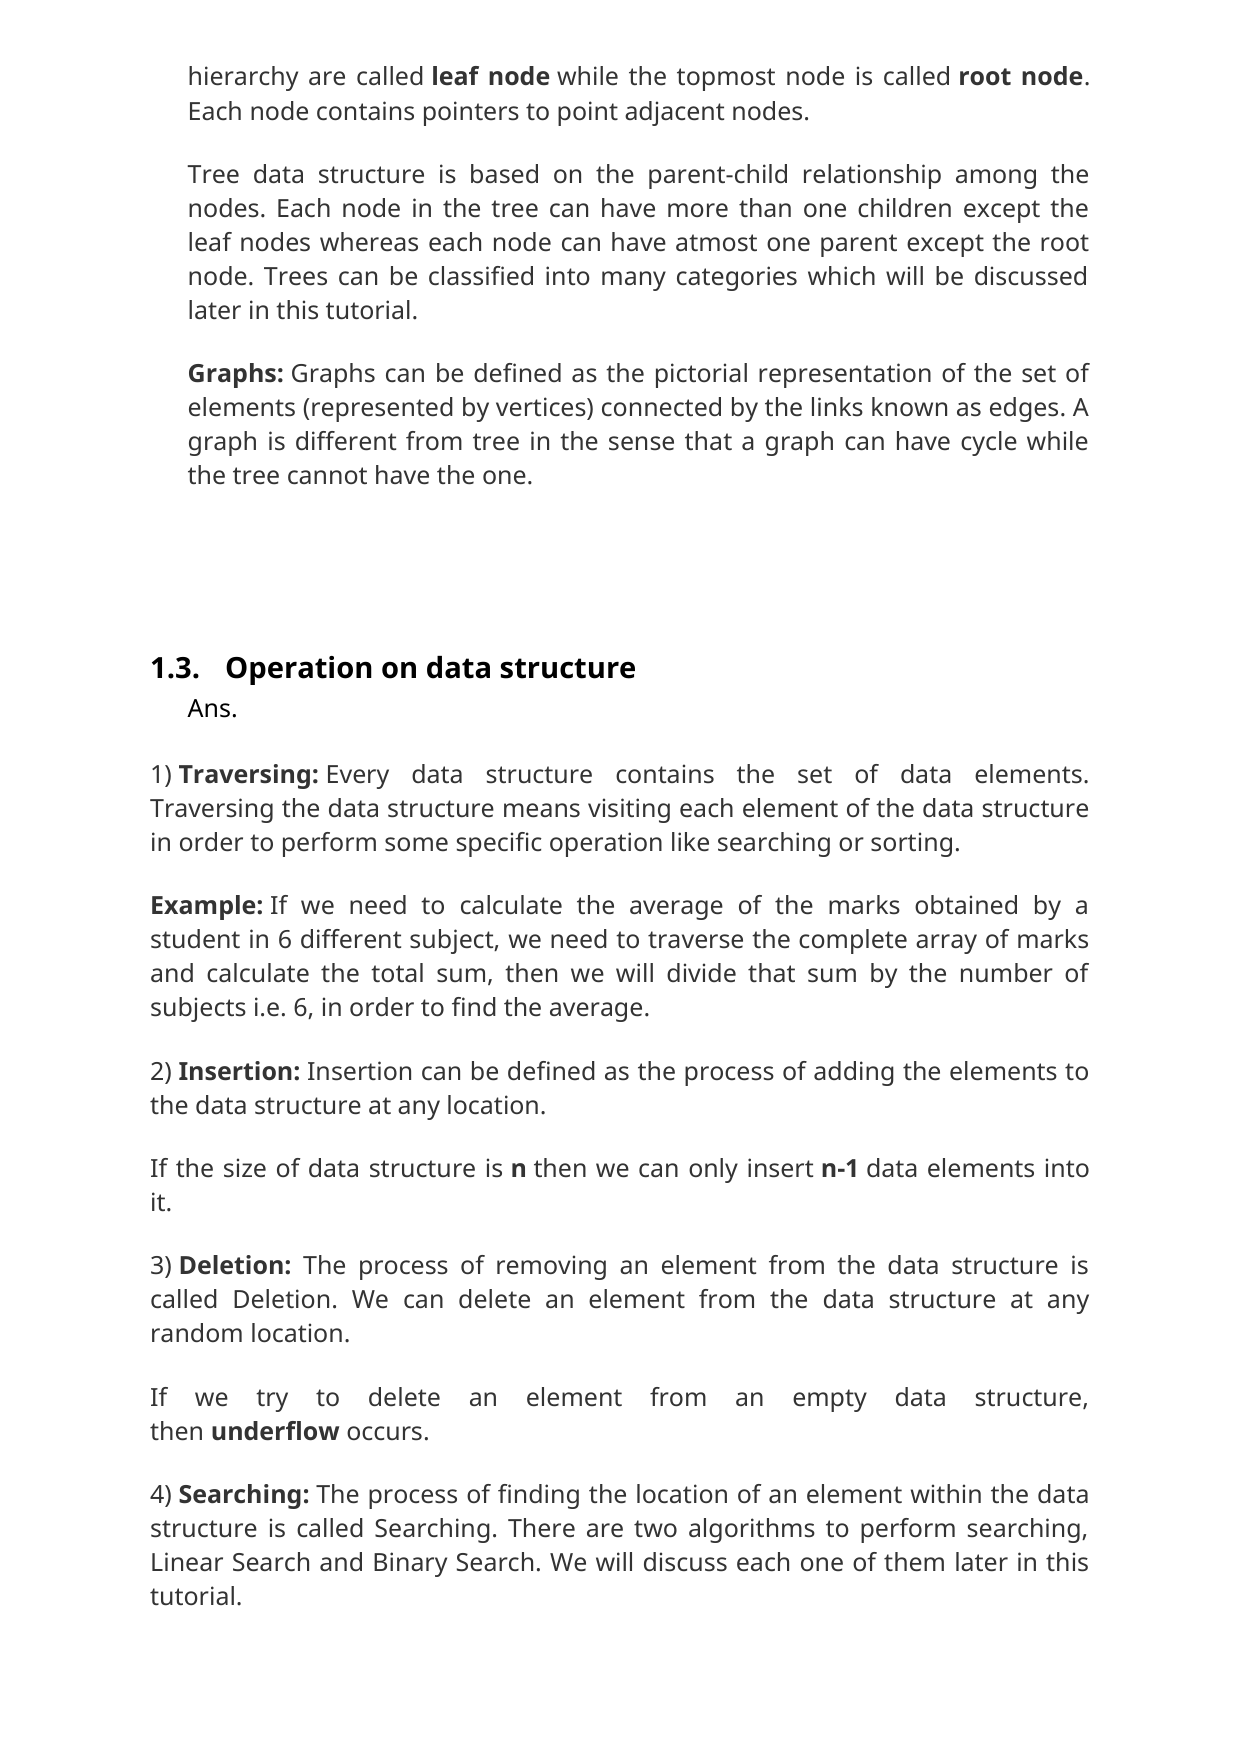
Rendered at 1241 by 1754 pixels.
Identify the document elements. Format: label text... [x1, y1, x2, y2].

list Operation on data structure [150, 648, 1090, 687]
text 4) Searching: The process of finding the location of an element within the data structure is called Searching. There are two algorithms to perform searching, Linear Search and Binary Search. We will discuss each one of them later in this tutorial. [150, 1476, 1090, 1613]
text Tree data structure is based on the parent-child relationship among the nodes. Each node in the tree can have more than one children except the leaf nodes whereas each node can have atmost one parent except the root node. Trees can be classified into many categories which will be discussed later in this tutorial. [187, 156, 1090, 327]
text If we try to delete an element from an empty data structure, then underflow occurs. [150, 1379, 1090, 1447]
text If the size of data structure is n then we can only insert n-1 data elements into it. [150, 1151, 1090, 1219]
text Graphs: Graphs can be defined as the pictorial representation of the set of elements (represented by vertices) connected by the links known as edges. A graph is different from tree in the sense that a graph can have cycle while the tree cannot have the one. [187, 356, 1090, 492]
text 1) Traversing: Every data structure contains the set of data elements. Traversing the data structure means visiting each element of the data structure in order to perform some specific operation like searching or sorting. [150, 756, 1090, 859]
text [187, 59, 1090, 127]
text 3) Deletion: The process of removing an element from the data structure is called Deletion. We can delete an element from the data structure at any random location. [150, 1248, 1090, 1350]
text Example: If we need to calculate the average of the marks obtained by a student in 6 different subject, we need to traverse the complete array of marks and calculate the total sum, then we will divide that sum by the number of subjects i.e. 6, in order to find the average. [150, 888, 1090, 1024]
list Ans. [187, 691, 1090, 724]
text 2) Insertion: Insertion can be defined as the process of adding the elements to the data structure at any location. [150, 1053, 1090, 1121]
